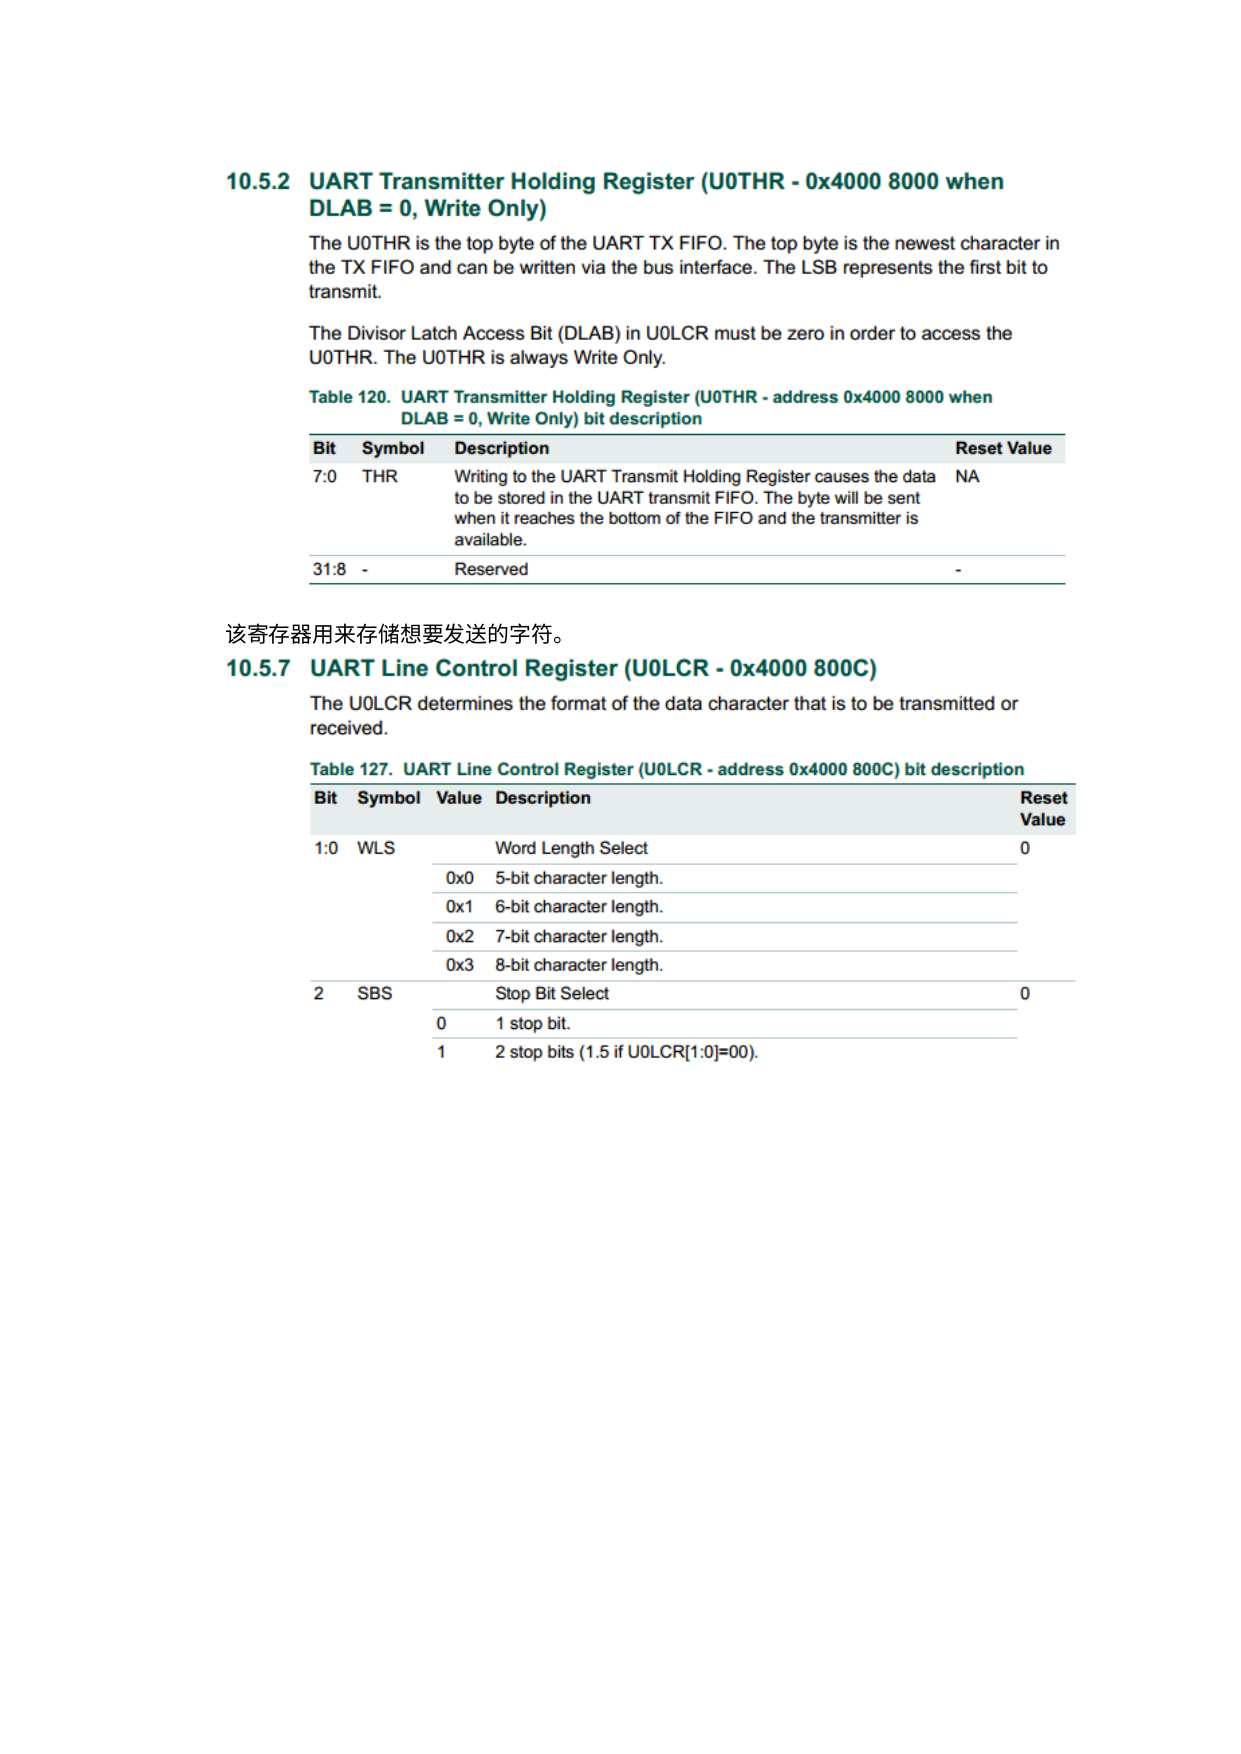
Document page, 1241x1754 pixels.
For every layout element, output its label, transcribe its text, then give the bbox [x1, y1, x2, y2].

picture [225, 649, 1091, 1081]
list 该寄存器用来存储想要发送的字符。 [225, 617, 1053, 649]
picture [225, 162, 1091, 594]
